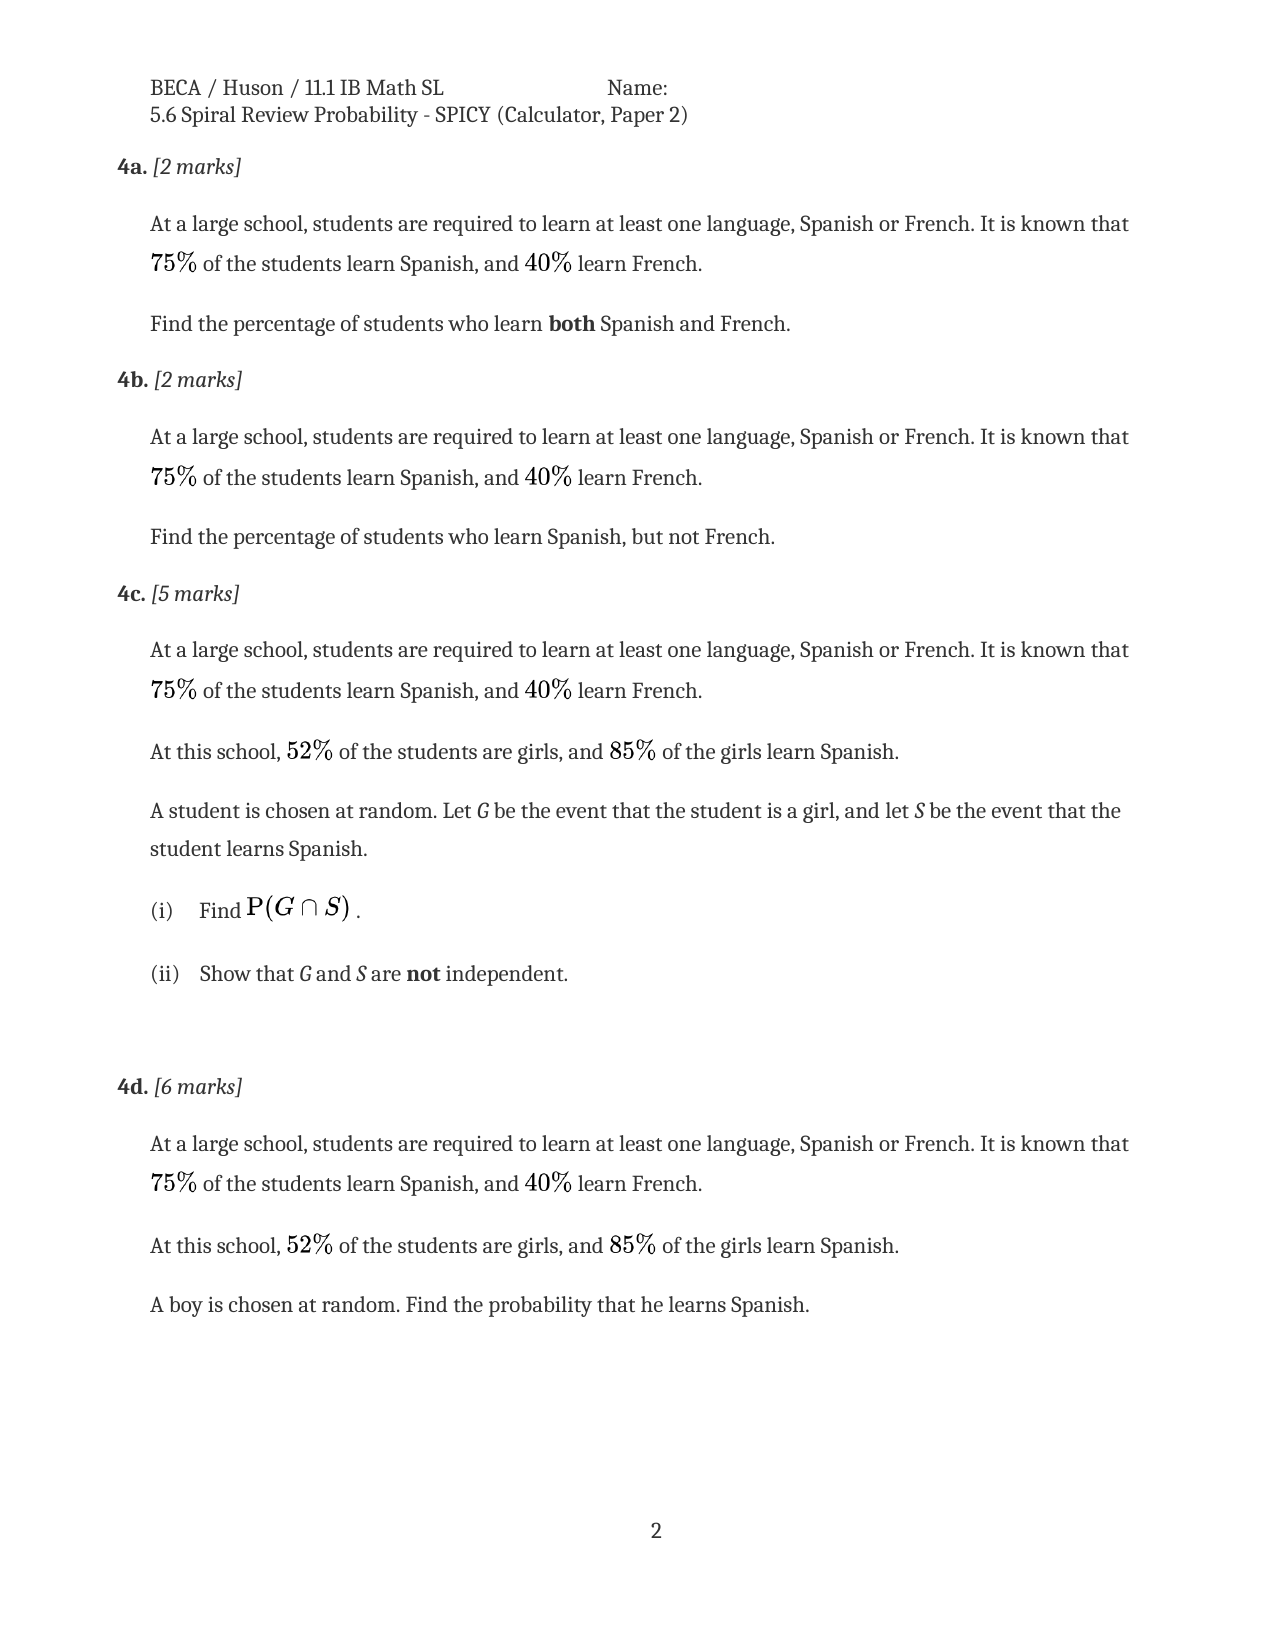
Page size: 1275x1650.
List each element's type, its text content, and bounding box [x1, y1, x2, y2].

picture [246, 892, 351, 924]
picture [524, 249, 573, 274]
text 4c. [5 marks] [112, 580, 1162, 607]
picture [524, 675, 573, 701]
text Find the percentage of students who learn both Spanish and French. [150, 310, 1162, 337]
picture [524, 462, 573, 488]
text At a large school, students are required to learn at least one language, Spanish or French. It is known that of the students learn Spanish, and learn French. [150, 211, 1162, 280]
text A boy is chosen at random. Find the probability that he learns Spanish. [150, 1292, 1162, 1318]
picture [150, 462, 198, 488]
picture [150, 675, 198, 701]
text Find the percentage of students who learn Spanish, but not French. [150, 523, 1162, 550]
text (ii) Show that G and S are not independent. [150, 960, 1162, 987]
picture [286, 736, 334, 762]
picture [150, 249, 198, 274]
text A student is chosen at random. Let G be the event that the student is a girl, and let S be the event that the student learns Spanish. [150, 798, 1162, 862]
text At this school, of the students are girls, and of the girls learn Spanish. [150, 1230, 1162, 1261]
picture [286, 1230, 334, 1256]
picture [609, 736, 657, 762]
text 4b. [2 marks] [112, 367, 1162, 393]
text At a large school, students are required to learn at least one language, Spanish or French. It is known that of the students learn Spanish, and learn French. [150, 637, 1162, 706]
text 4a. [2 marks] [112, 154, 1162, 180]
text 4d. [6 marks] [112, 1074, 1162, 1100]
picture [150, 1169, 198, 1194]
text At a large school, students are required to learn at least one language, Spanish or French. It is known that of the students learn Spanish, and learn French. [150, 424, 1162, 493]
picture [609, 1230, 657, 1256]
text At a large school, students are required to learn at least one language, Spanish or French. It is known that of the students learn Spanish, and learn French. [150, 1131, 1162, 1200]
text (i) Find . [150, 893, 1162, 930]
picture [524, 1169, 573, 1194]
text At this school, of the students are girls, and of the girls learn Spanish. [150, 737, 1162, 767]
